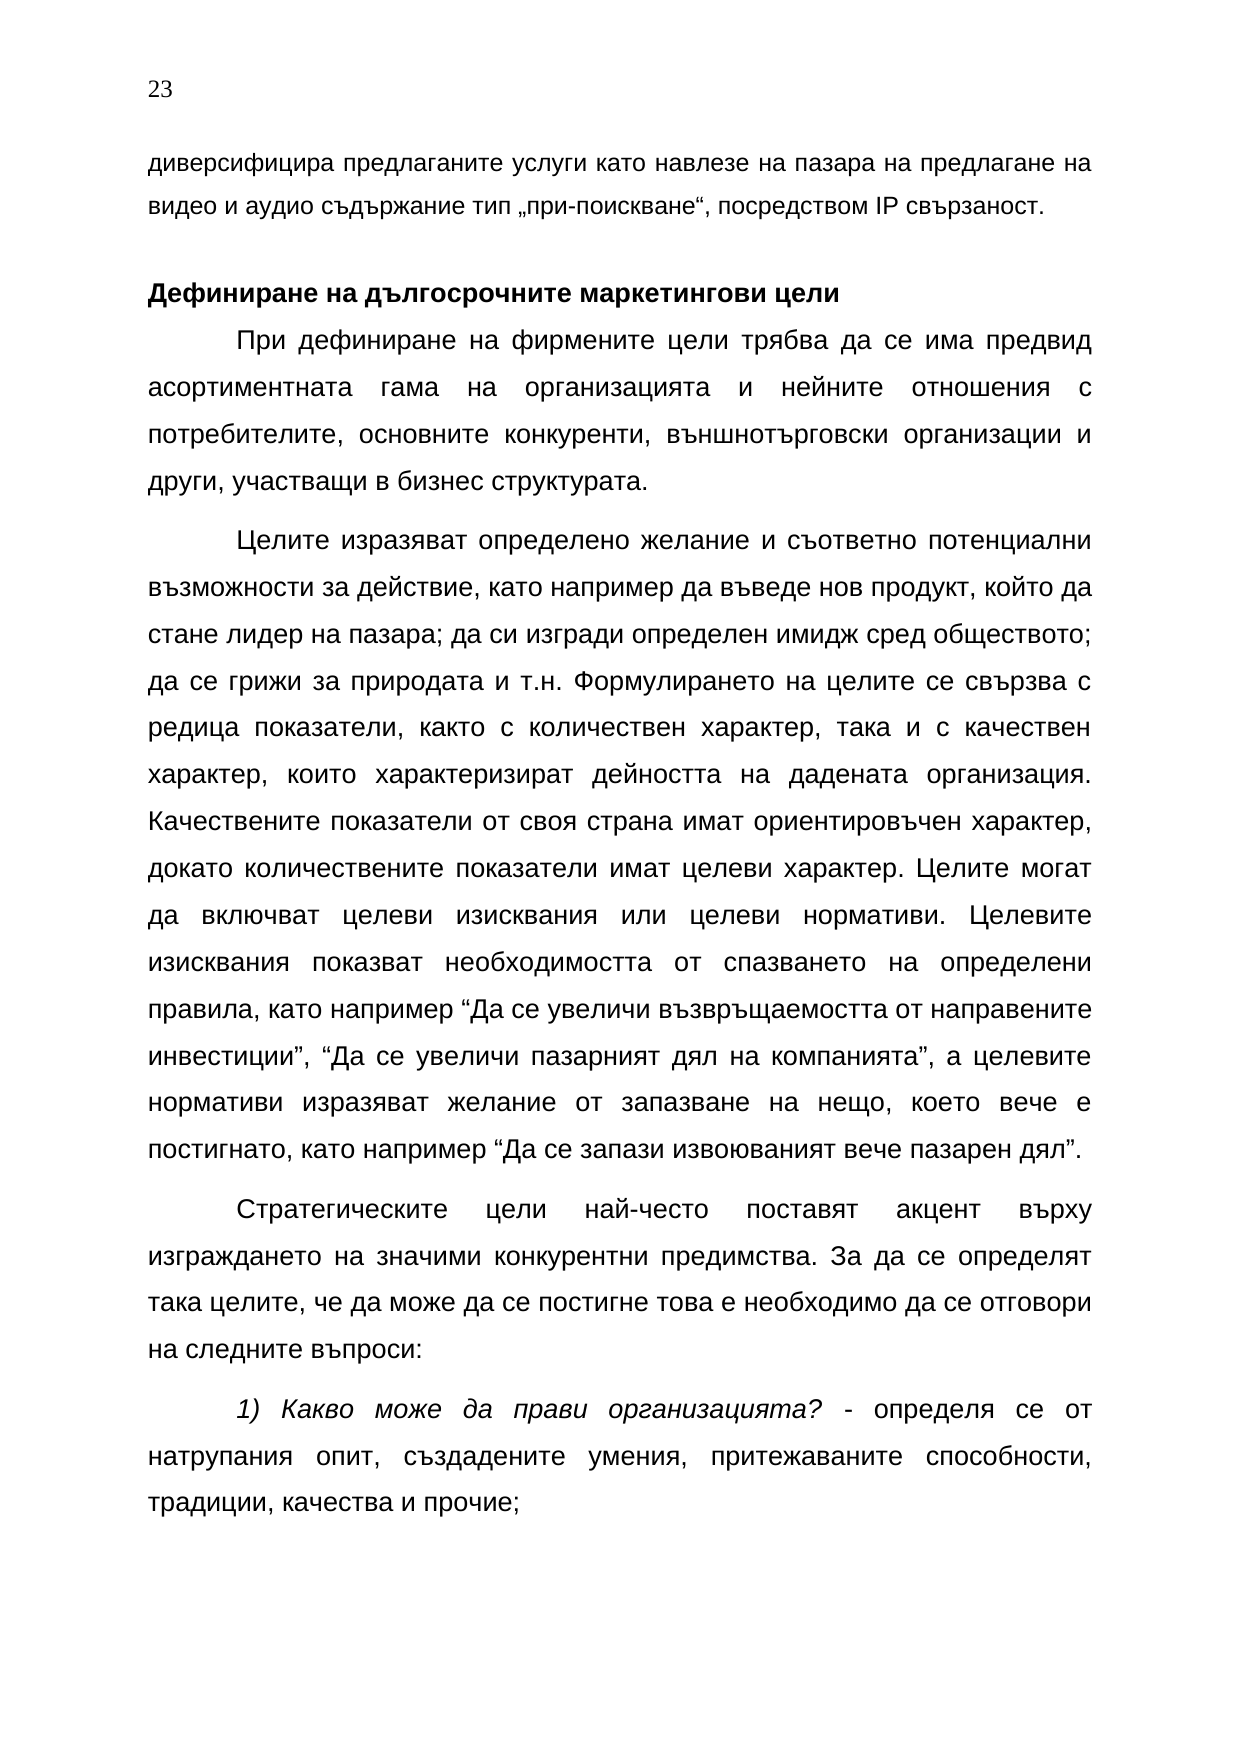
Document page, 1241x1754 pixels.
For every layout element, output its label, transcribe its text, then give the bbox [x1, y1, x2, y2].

text Дефиниране на дългосрочните маркетингови цели [148, 277, 1093, 308]
text 1) Какво може да прави организацията? - определя се от натрупания опит, създадените умения, притежаваните способности, традиции, качества и прочие; [148, 1393, 1093, 1518]
text При дефиниране на фирмените цели трябва да се има предвид асортиментната гама на организацията и нейните отношения с потребителите, основните конкуренти, външнотърговски организации и други, участващи в бизнес структурата. [148, 324, 1093, 496]
text Целите изразяват определено желание и съответно потенциални възможности за действие, като например да въведе нов продукт, който да стане лидер на пазара; да си изгради определен имидж сред обществото; да се грижи за природата и т.н. Формулирането на целите се свързва с редица показатели, както с количествен характер, така и с качествен характер, които характеризират дейността на дадената организация. Качествените показатели от своя страна имат ориентировъчен характер, докато количествените показатели имат целеви характер. Целите могат да включват целеви изисквания или целеви нормативи. Целевите изисквания показват необходимостта от спазването на определени правила, като например “Да се увеличи възвръщаемостта от направените инвестиции”, “Да се увеличи пазарният дял на компанията”, а целевите нормативи изразяват желание от запазване на нещо, което вече е постигнато, като например “Да се запази извоюваният вече пазарен дял”. [148, 524, 1093, 1164]
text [148, 148, 1093, 219]
text Стратегическите цели най-често поставят акцент върху изграждането на значими конкурентни предимства. За да се определят така целите, че да може да се постигне това е необходимо да се отговори на следните въпроси: [148, 1193, 1093, 1364]
